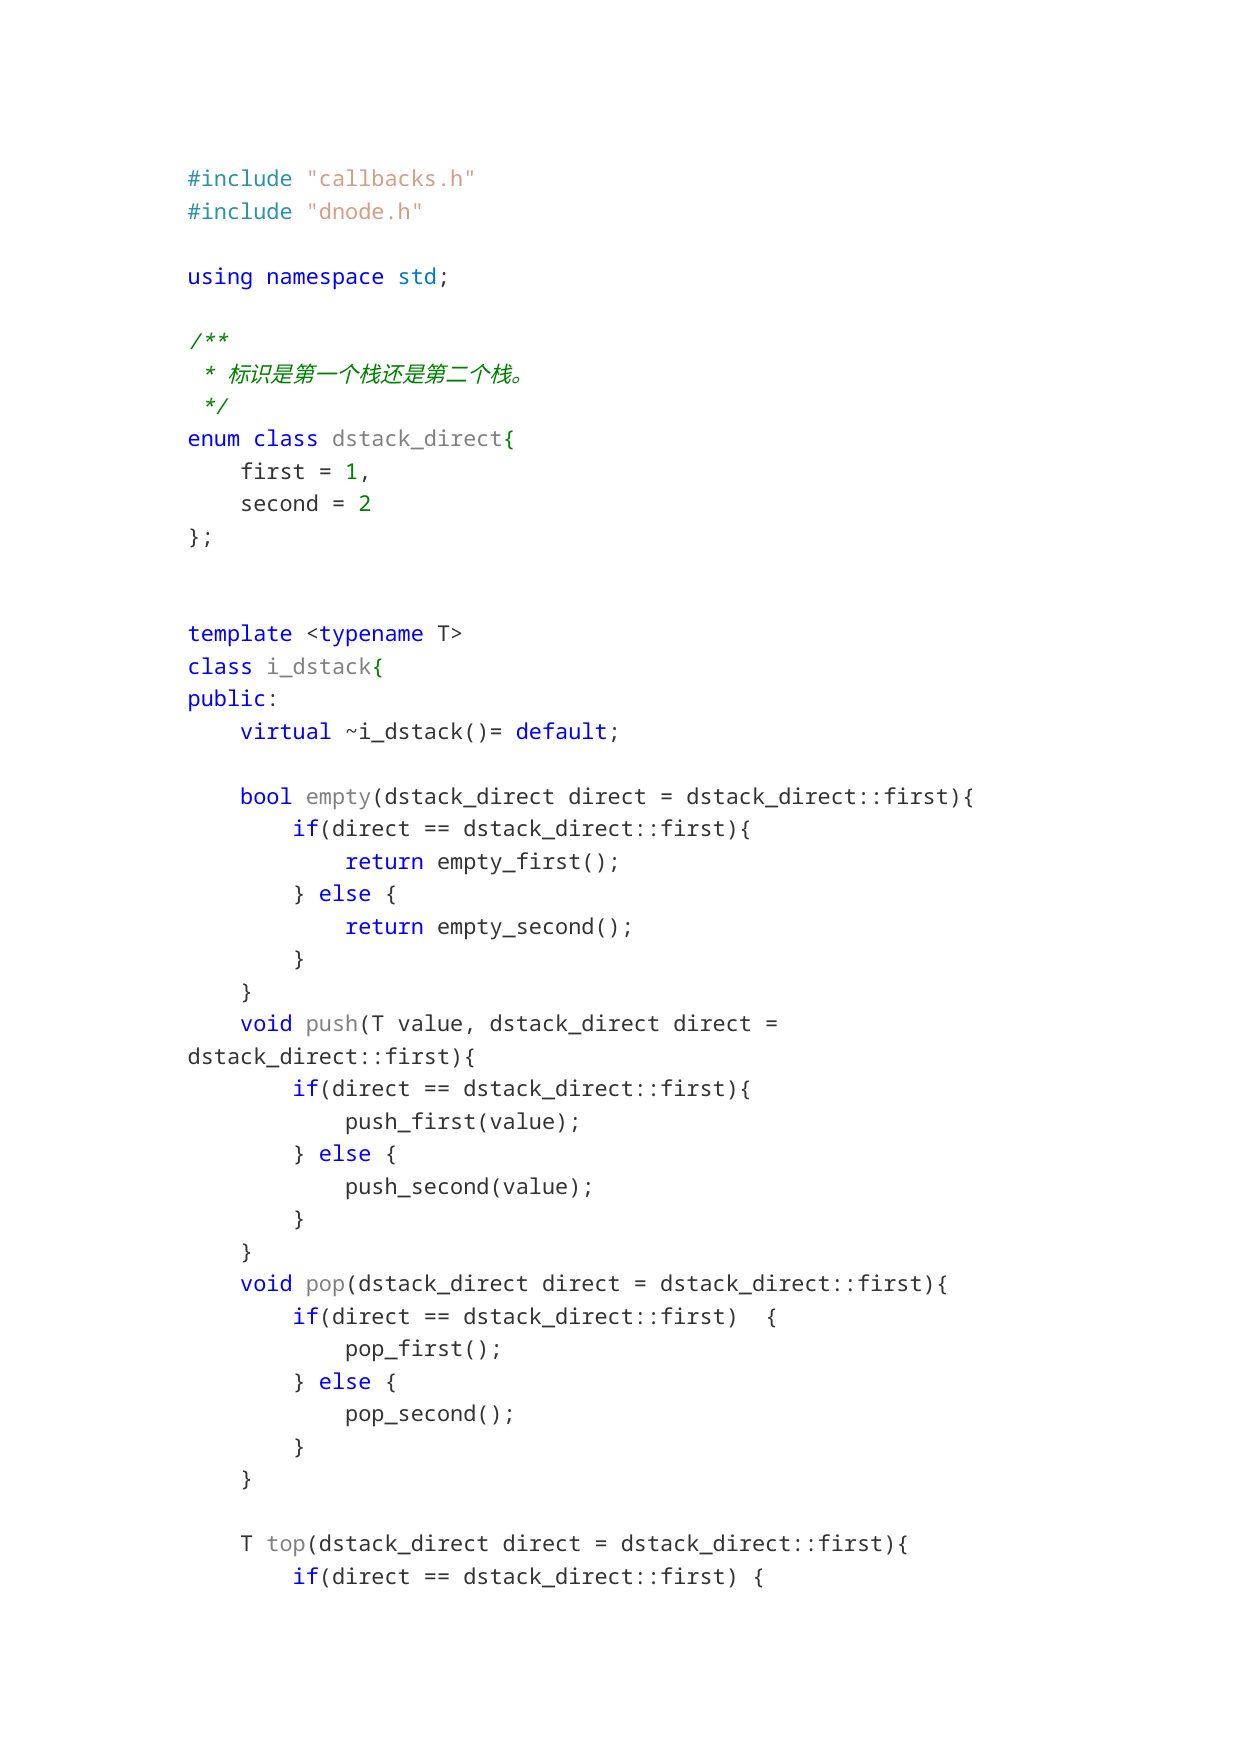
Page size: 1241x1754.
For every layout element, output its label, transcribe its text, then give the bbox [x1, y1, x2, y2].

text */ [187, 389, 1053, 422]
text } [187, 974, 1053, 1007]
text void pop(dstack_direct direct = dstack_direct::first){ [187, 1267, 1053, 1299]
text push_second(value); [187, 1169, 1053, 1202]
text public: [187, 682, 1053, 714]
text void push(T value, dstack_direct direct = dstack_direct::first){ [187, 1007, 1053, 1072]
text } [187, 942, 1053, 974]
text } else { [187, 877, 1053, 909]
text #include "callbacks.h" [187, 162, 1053, 194]
text return empty_first(); [187, 844, 1053, 877]
text }; [187, 519, 1053, 552]
text } [187, 1202, 1053, 1234]
text if(direct == dstack_direct::first) { [187, 1559, 1053, 1592]
text virtual ~i_dstack()= default; [187, 714, 1053, 747]
text if(direct == dstack_direct::first) { [187, 1299, 1053, 1332]
text return empty_second(); [187, 909, 1053, 942]
text first = 1, [187, 454, 1053, 487]
text } [187, 1234, 1053, 1267]
text template <typename T> [187, 617, 1053, 649]
text class i_dstack{ [187, 649, 1053, 682]
text if(direct == dstack_direct::first){ [187, 812, 1053, 844]
text } else { [187, 1137, 1053, 1169]
text enum class dstack_direct{ [187, 422, 1053, 454]
text } else { [187, 1364, 1053, 1397]
text using namespace std; [187, 259, 1053, 292]
text } [187, 1429, 1053, 1462]
text /** [187, 324, 1053, 357]
text pop_first(); [187, 1332, 1053, 1364]
text } [187, 1462, 1053, 1494]
text #include "dnode.h" [187, 194, 1053, 227]
text pop_second(); [187, 1397, 1053, 1429]
text T top(dstack_direct direct = dstack_direct::first){ [187, 1527, 1053, 1559]
text * 标识是第一个栈还是第二个栈。 [187, 357, 1053, 389]
text push_first(value); [187, 1104, 1053, 1137]
text second = 2 [187, 487, 1053, 519]
text if(direct == dstack_direct::first){ [187, 1072, 1053, 1104]
text bool empty(dstack_direct direct = dstack_direct::first){ [187, 779, 1053, 812]
